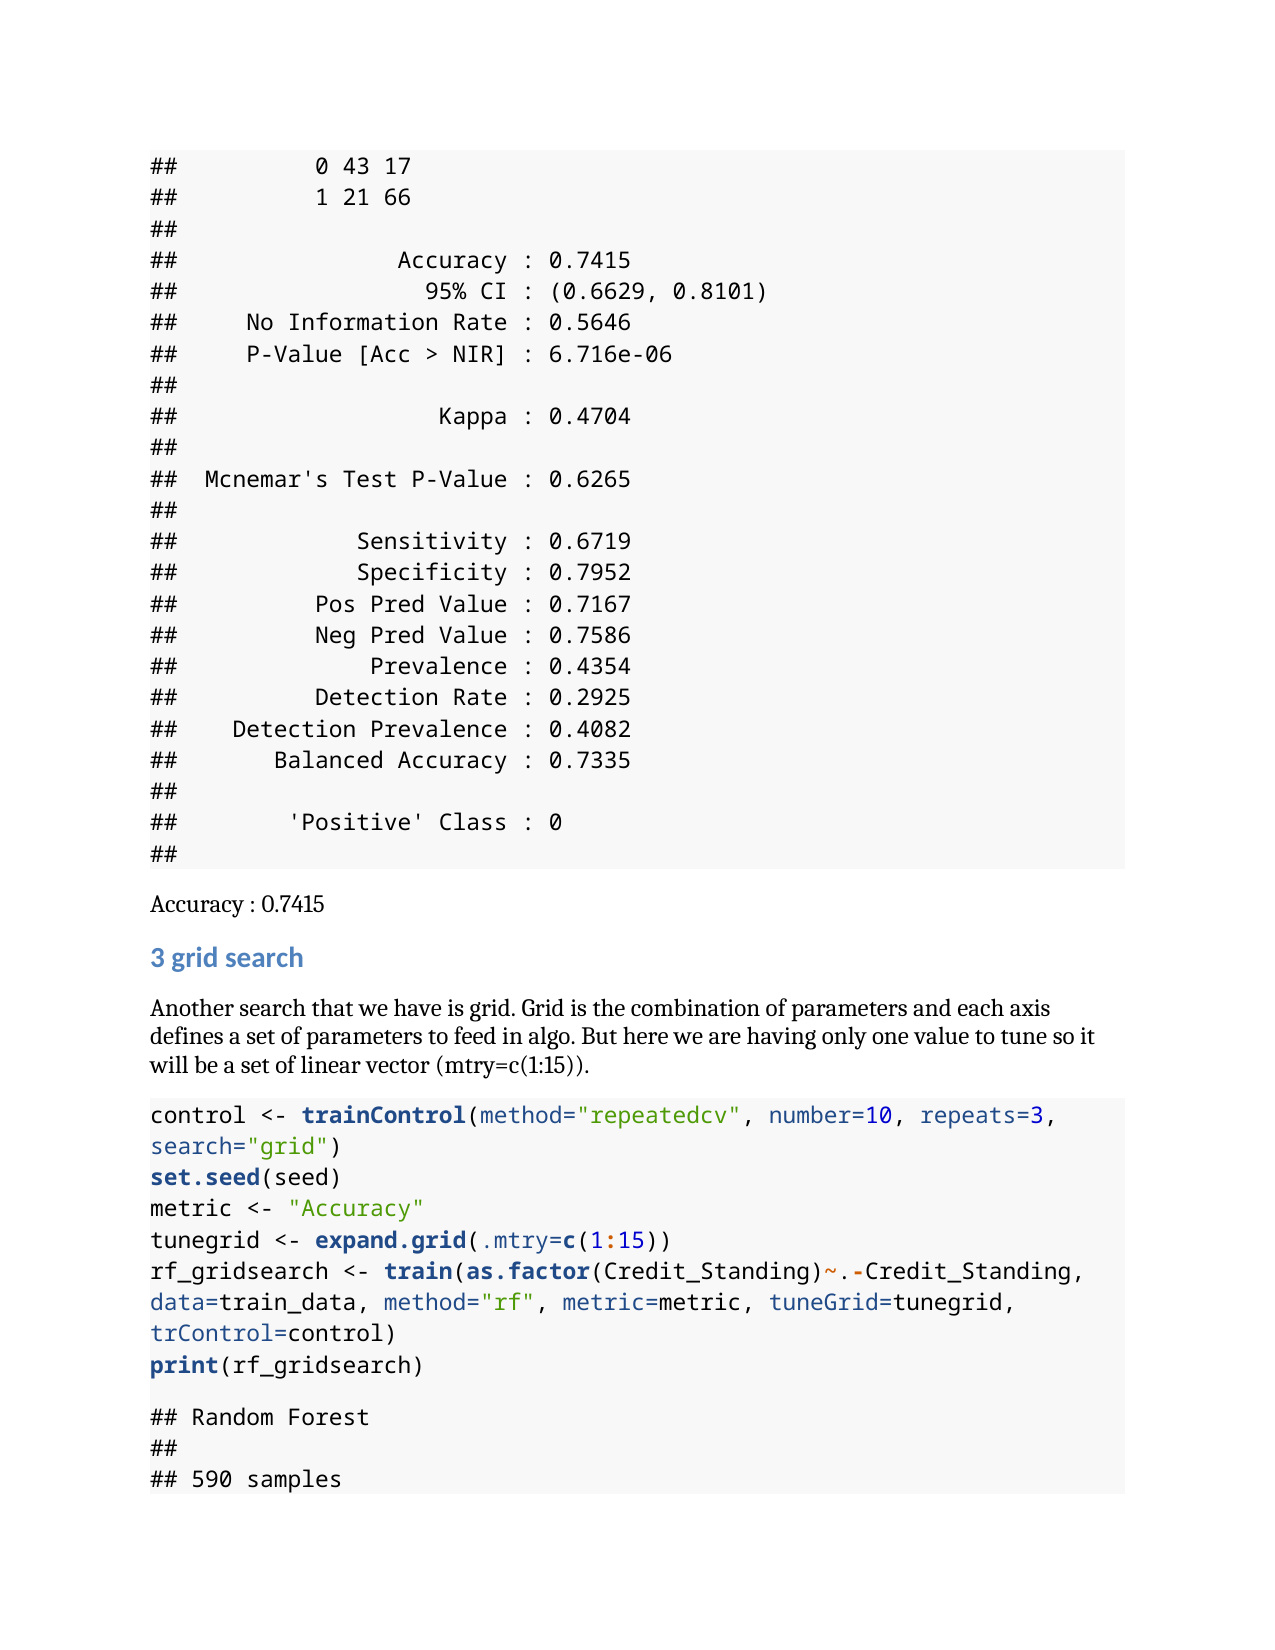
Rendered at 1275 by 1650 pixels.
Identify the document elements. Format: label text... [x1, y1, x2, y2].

text Another search that we have is grid. Grid is the combination of parameters and each axis defines a set of parameters to feed in algo. But here we are having only one value to tune so it will be a set of linear vector (mtry=c(1:15)). [150, 993, 1125, 1080]
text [150, 150, 1125, 869]
subtitle 3 grid search [150, 939, 1125, 975]
text control <- trainControl(method="repeatedcv", number=10, repeats=3, search="grid") set.seed(seed) metric <- "Accuracy" tunegrid <- expand.grid(.mtry=c(1:15)) rf_gridsearch <- train(as.factor(Credit_Standing)~.-Credit_Standing, data=train_data, method="rf", metric=metric, tuneGrid=tunegrid, trControl=control) print(rf_gridsearch) [150, 1098, 1125, 1380]
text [150, 1401, 1125, 1494]
text Accuracy : 0.7415 [150, 889, 1125, 918]
